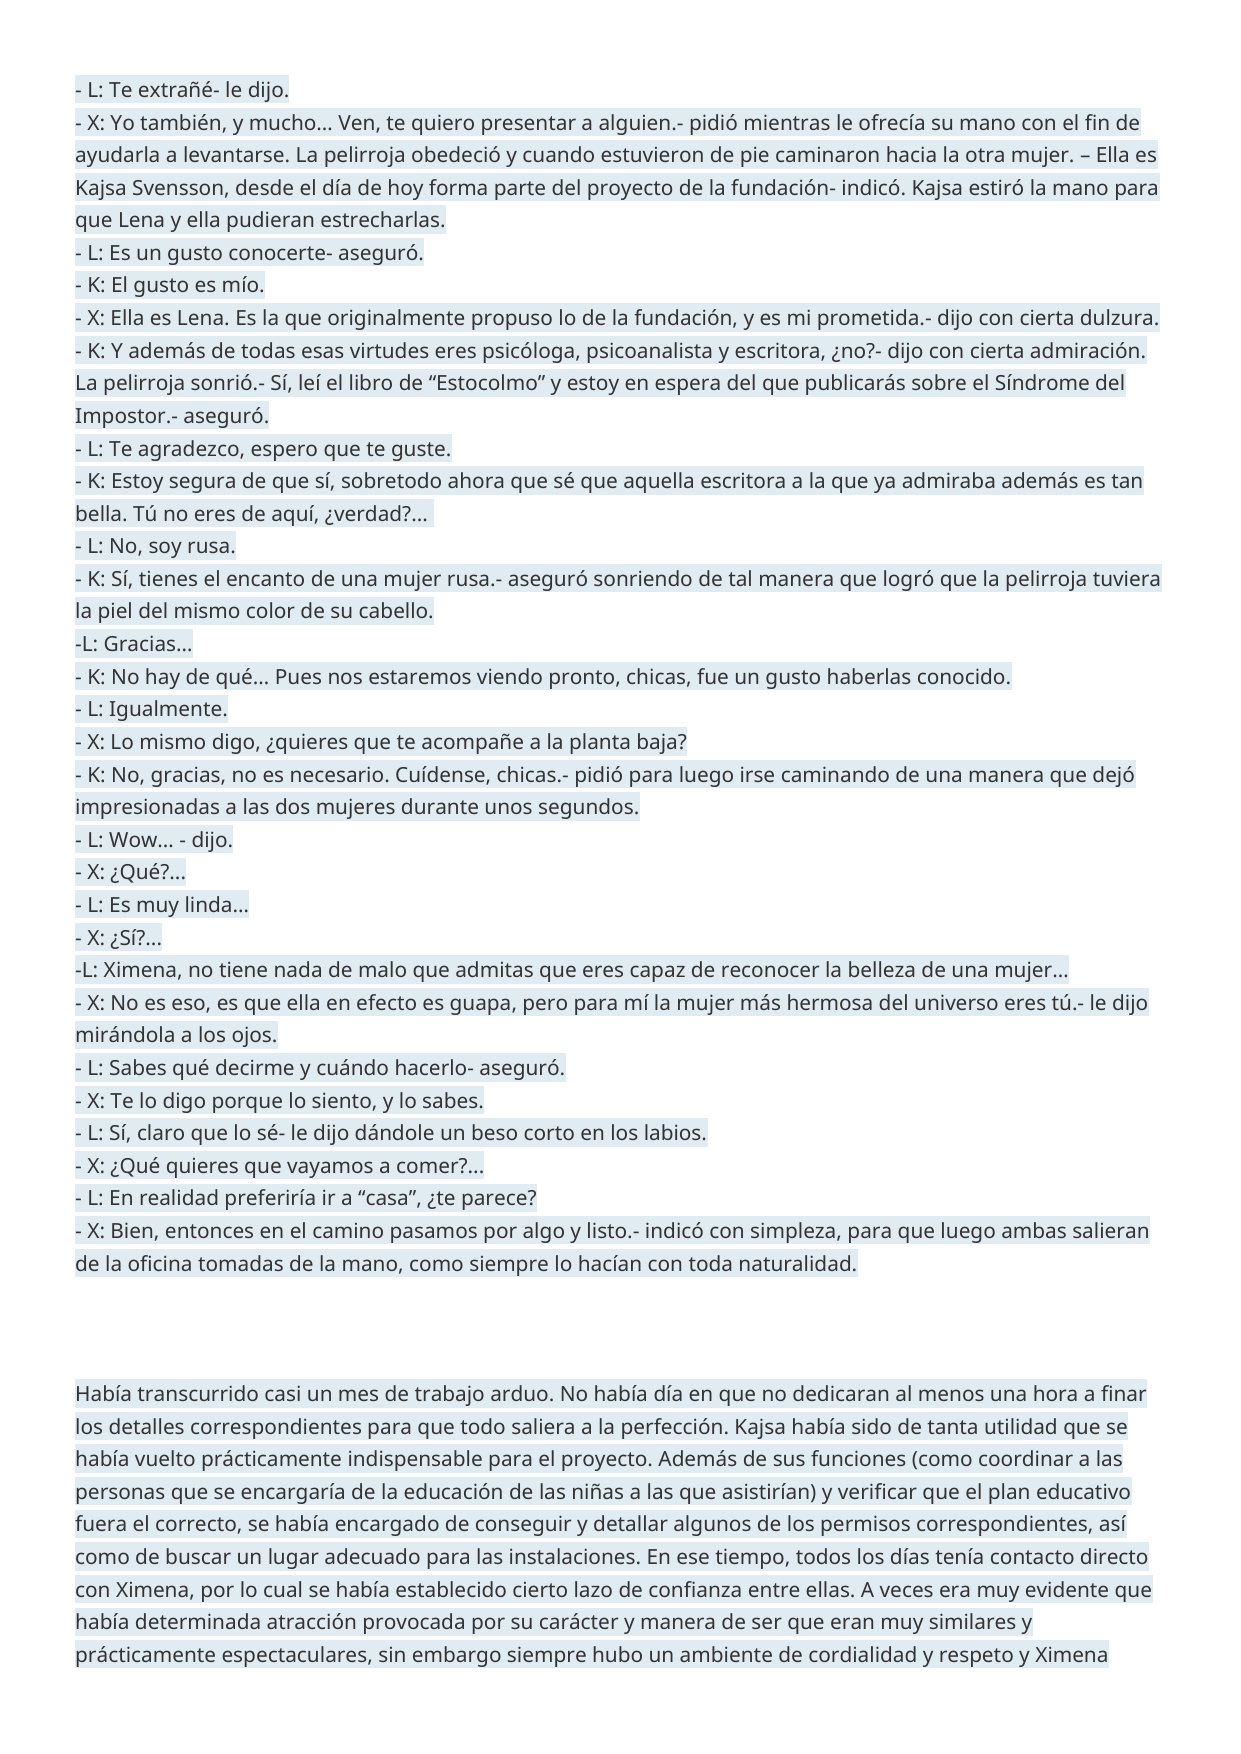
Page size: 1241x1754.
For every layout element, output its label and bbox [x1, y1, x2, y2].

text [75, 75, 1165, 1668]
